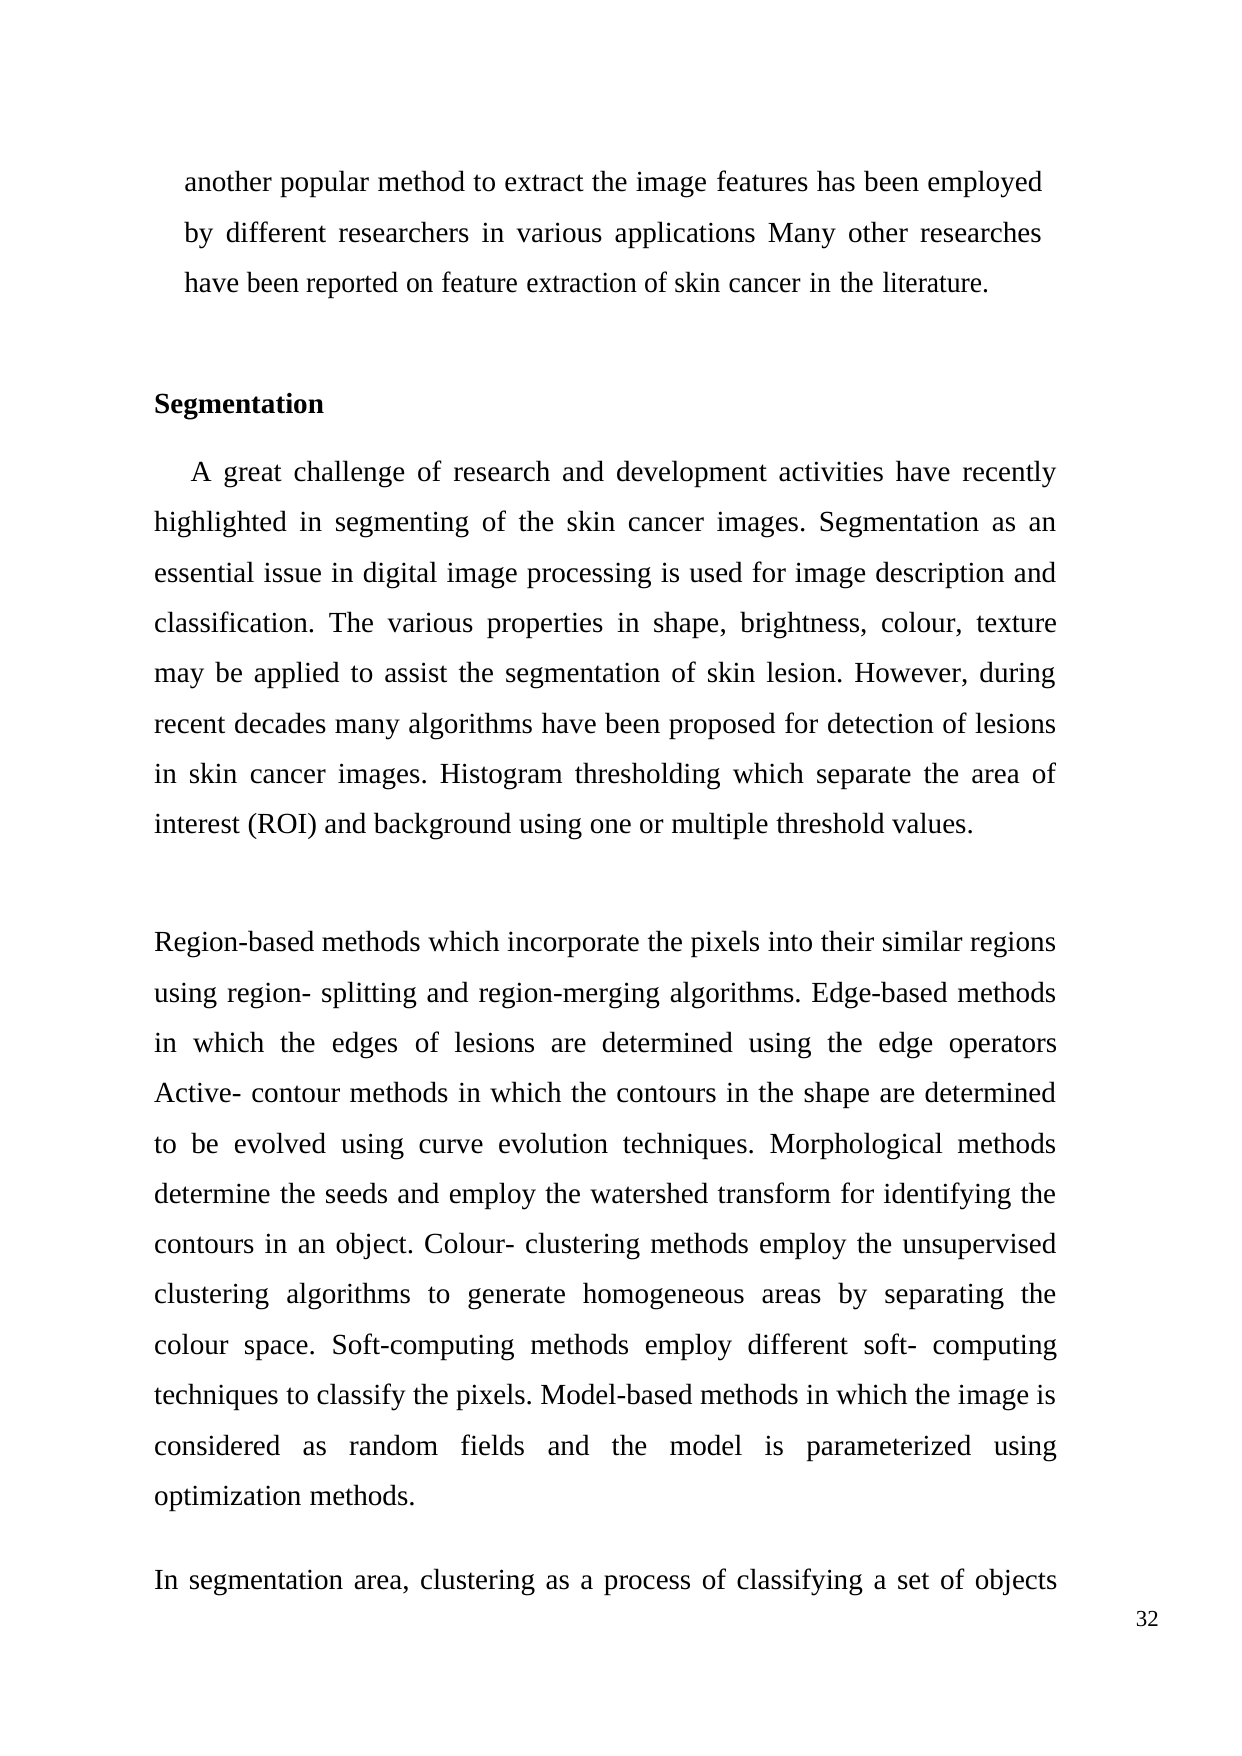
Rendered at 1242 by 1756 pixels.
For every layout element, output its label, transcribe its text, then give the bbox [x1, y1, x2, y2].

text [184, 164, 1043, 299]
text A great challenge of research and development activities have recently highlighted in segmenting of the skin cancer images. Segmentation as an essential issue in digital image processing is used for image description and classification. The various properties in shape, brightness, colour, texture may be applied to assist the segmentation of skin lesion. However, during recent decades many algorithms have been proposed for detection of lesions in skin cancer images. Histogram thresholding which separate the area of interest (ROI) and background using one or multiple threshold values. [154, 454, 1057, 840]
subtitle Segmentation [154, 386, 1158, 419]
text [154, 1562, 1057, 1596]
text Region-based methods which incorporate the pixels into their similar regions using region- splitting and region-merging algorithms. Edge-based methods in which the edges of lesions are determined using the edge operators Active- contour methods in which the contours in the shape are determined to be evolved using curve evolution techniques. Morphological methods determine the seeds and employ the watershed transform for identifying the contours in an object. Colour- clustering methods employ the unsupervised clustering algorithms to generate homogeneous areas by separating the colour space. Soft-computing methods employ different soft- computing techniques to classify the pixels. Model-based methods in which the image is considered as random fields and the model is parameterized using optimization methods. [154, 924, 1057, 1511]
